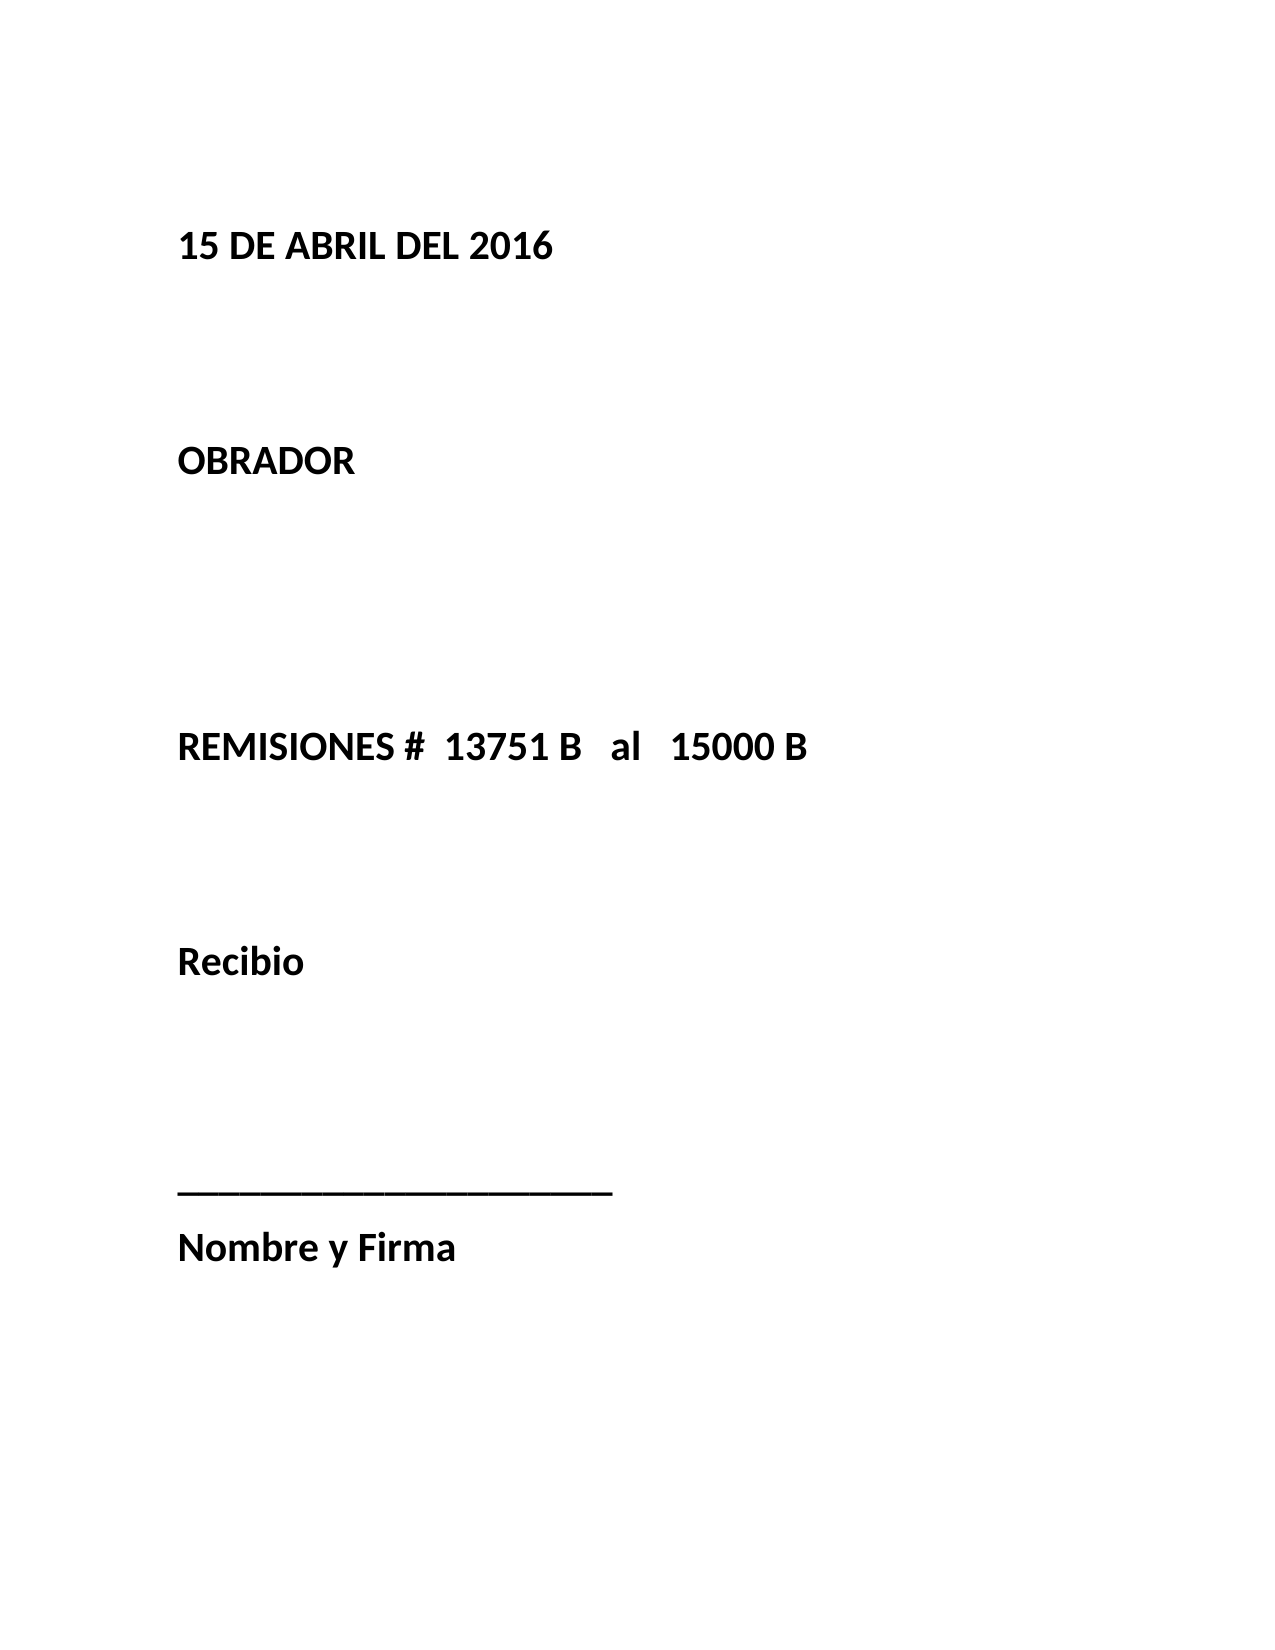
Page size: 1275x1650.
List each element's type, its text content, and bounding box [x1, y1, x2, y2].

text OBRADOR [177, 434, 1098, 485]
text REMISIONES # 13751 B al 15000 B [177, 720, 1098, 771]
text 15 DE ABRIL DEL 2016 [177, 219, 1098, 270]
text Recibio [177, 935, 1098, 986]
text Nombre y Firma [177, 1221, 1098, 1272]
text _____________________ [177, 1149, 1098, 1200]
